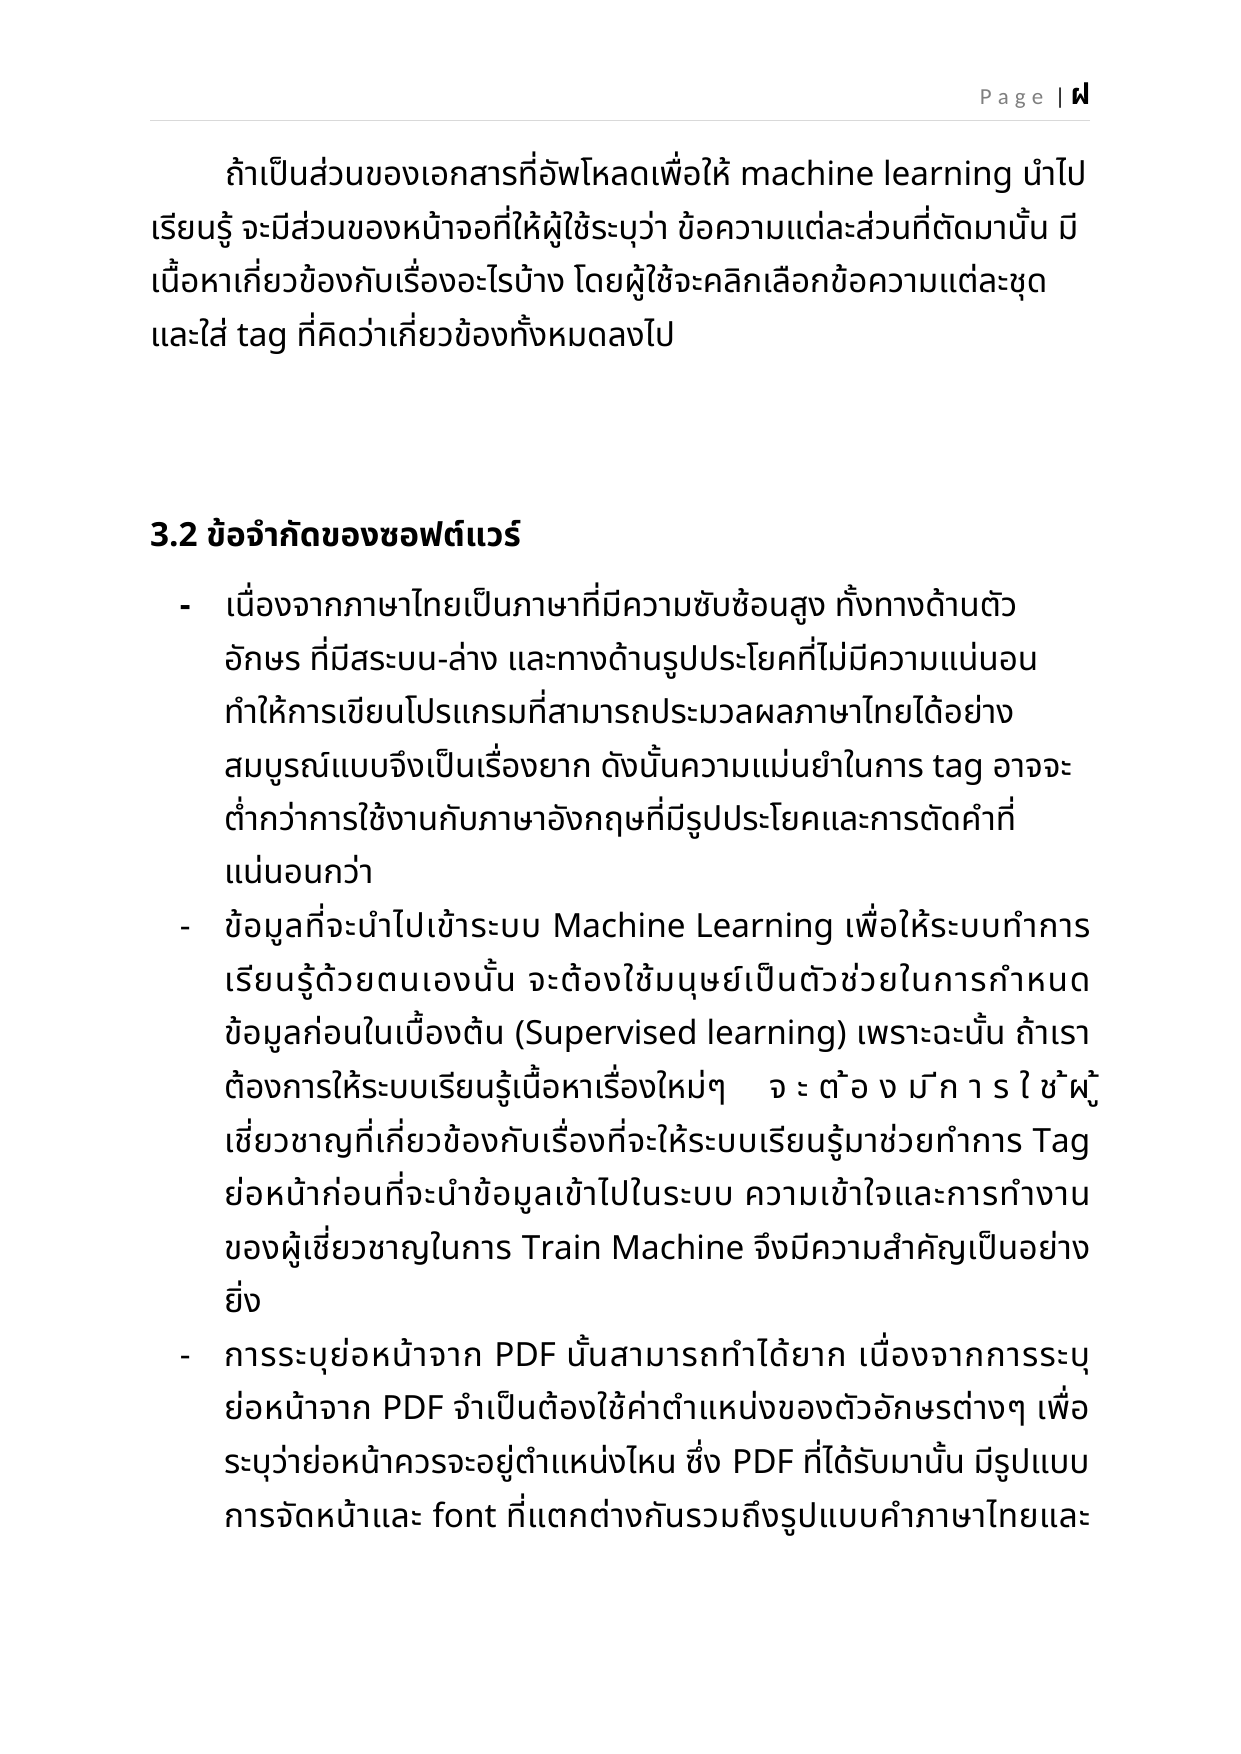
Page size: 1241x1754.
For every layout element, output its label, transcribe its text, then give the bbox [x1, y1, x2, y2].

list ข้อมูลที่จะนำไปเข้าระบบ Machine Learning เพื่อให้ระบบทำการเรียนรู้ด้วยตนเองนั้น จะต้องใช้มนุษย์เป็นตัวช่วยในการกำหนดข้อมูลก่อนในเบื้องต้น (Supervised learning) เพราะฉะนั้น ถ้าเราต้องการให้ระบบเรียนรู้เนื้อหาเรื่องใหม่ๆ จะต้องมีการใช้ผู้เชี่ยวชาญที่เกี่ยวข้องกับเรื่องที่จะให้ระบบเรียนรู้มาช่วยทำการ Tag ย่อหน้าก่อนที่จะนำข้อมูลเข้าไปในระบบ ความเข้าใจและการทำงานของผู้เชี่ยวชาญในการ Train Machine จึงมีความสำคัญเป็นอย่างยิ่ง [179, 902, 1090, 1327]
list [179, 1331, 1090, 1542]
text ถ้าเป็นส่วนของเอกสารที่อัพโหลดเพื่อให้ machine learning นำไปเรียนรู้ จะมีส่วนของหน้าจอที่ให้ผู้ใช้ระบุว่า ข้อความแต่ละส่วนที่ตัดมานั้น มีเนื้อหาเกี่ยวข้องกับเรื่องอะไรบ้าง โดยผู้ใช้จะคลิกเลือกข้อความแต่ละชุด และใส่ tag ที่คิดว่าเกี่ยวข้องทั้งหมดลงไป [150, 150, 1090, 361]
list เนื่องจากภาษาไทยเป็นภาษาที่มีความซับซ้อนสูง ทั้งทางด้านตัวอักษร ที่มีสระบน-ล่าง และทางด้านรูปประโยคที่ไม่มีความแน่นอน ทำให้การเขียนโปรแกรมที่สามารถประมวลผลภาษาไทยได้อย่างสมบูรณ์แบบจึงเป็นเรื่องยาก ดังนั้นความแม่นยำในการ tag อาจจะต่ำกว่าการใช้งานกับภาษาอังกฤษที่มีรูปประโยคและการตัดคำที่แน่นอนกว่า [179, 581, 1090, 899]
text 3.2 ข้อจำกัดของซอฟต์แวร์ [150, 510, 1090, 561]
